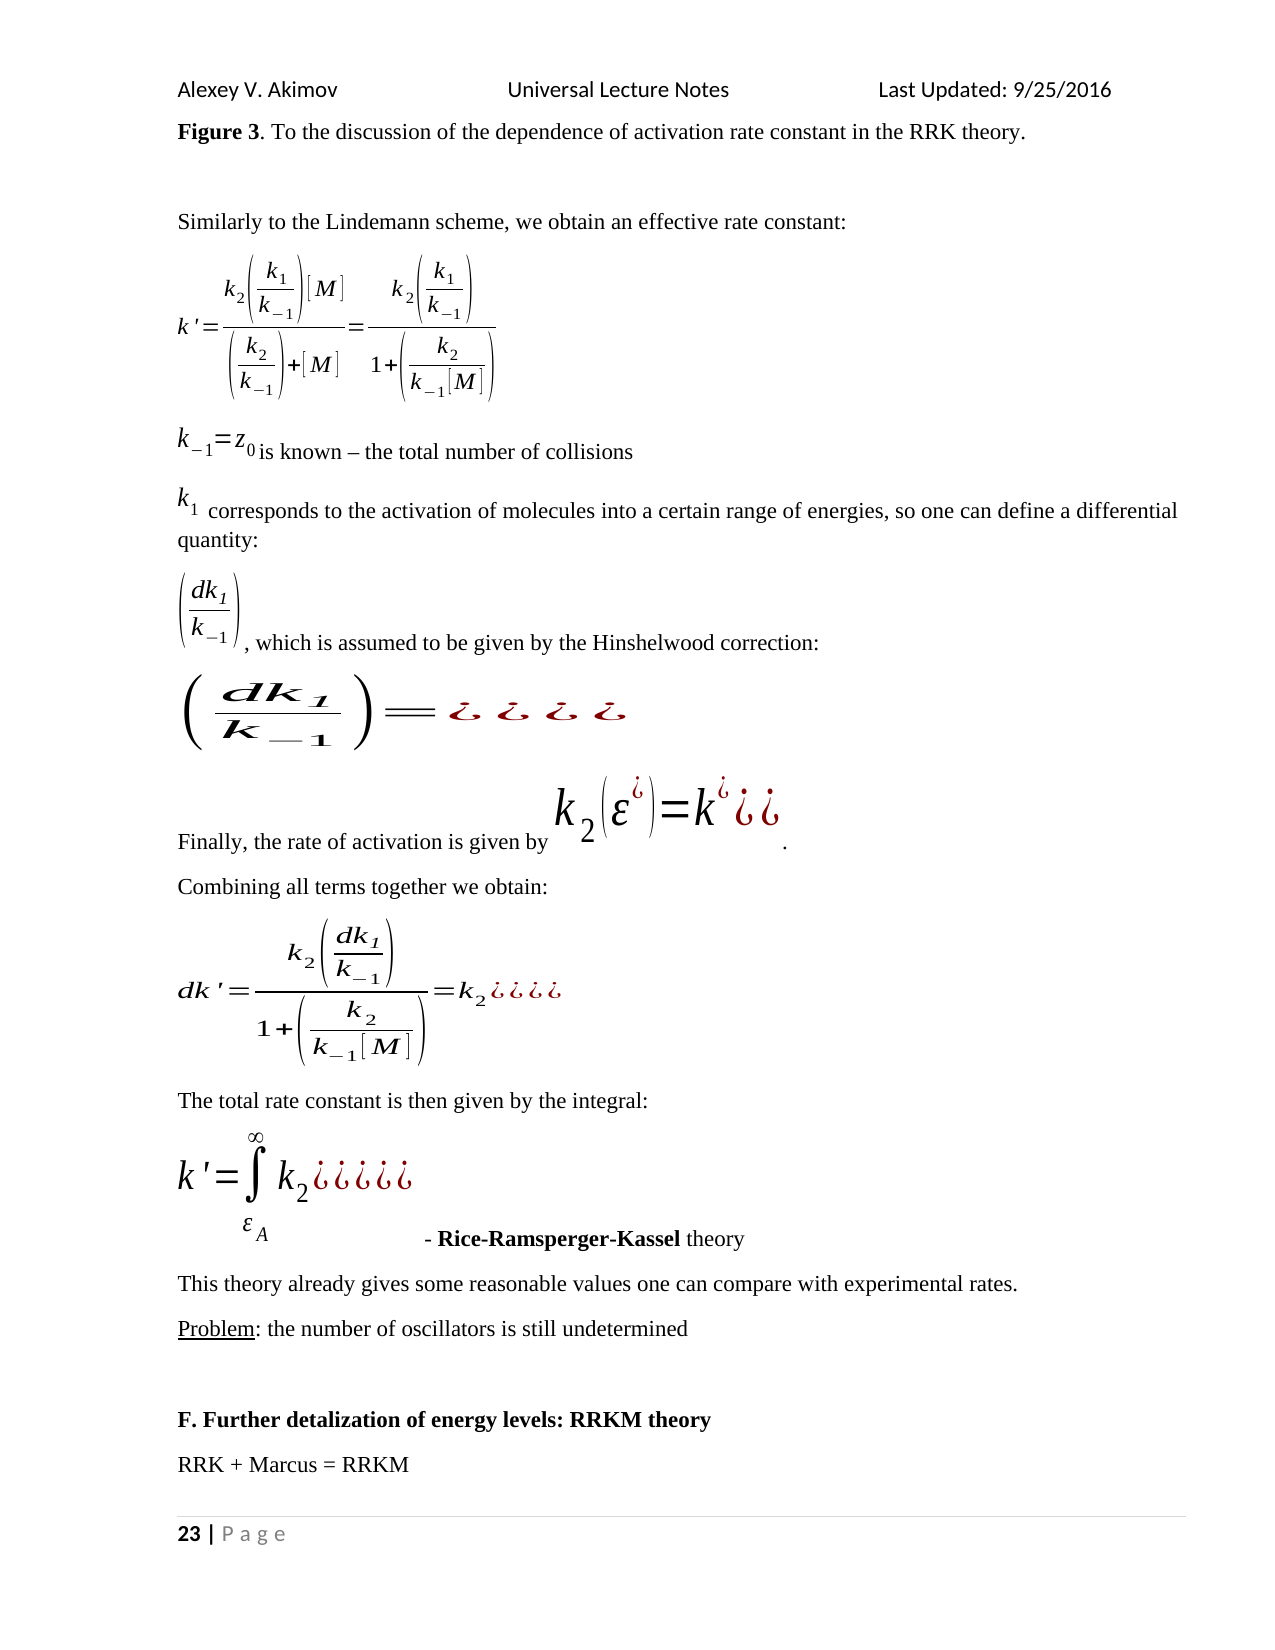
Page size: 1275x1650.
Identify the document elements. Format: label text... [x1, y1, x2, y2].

text corresponds to the activation of molecules into a certain range of energies, so one can define a differential quantity: [177, 483, 1186, 552]
text Combining all terms together we obtain: [177, 873, 1186, 899]
text Similarly to the Lindemann scheme, we obtain an effective rate constant: [177, 208, 1186, 235]
text RRK + Marcus = RRKM [177, 1451, 1186, 1477]
text Figure 3. To the discussion of the dependence of activation rate constant in the RRK theory. [177, 118, 1186, 144]
text The total rate constant is then given by the integral: [177, 1087, 1186, 1113]
text , which is assumed to be given by the Hinshelwood correction: [177, 571, 1186, 655]
text Finally, the rate of activation is given by . [177, 772, 1186, 854]
text - Rice-Ramsperger-Kassel theory [177, 1132, 1186, 1252]
text is known – the total number of collisions [177, 422, 1186, 465]
text F. Further detalization of energy levels: RRKM theory [177, 1406, 1186, 1432]
text This theory already gives some reasonable values one can compare with experimental rates. [177, 1270, 1186, 1297]
text Problem: the number of oscillators is still undetermined [177, 1315, 1186, 1342]
